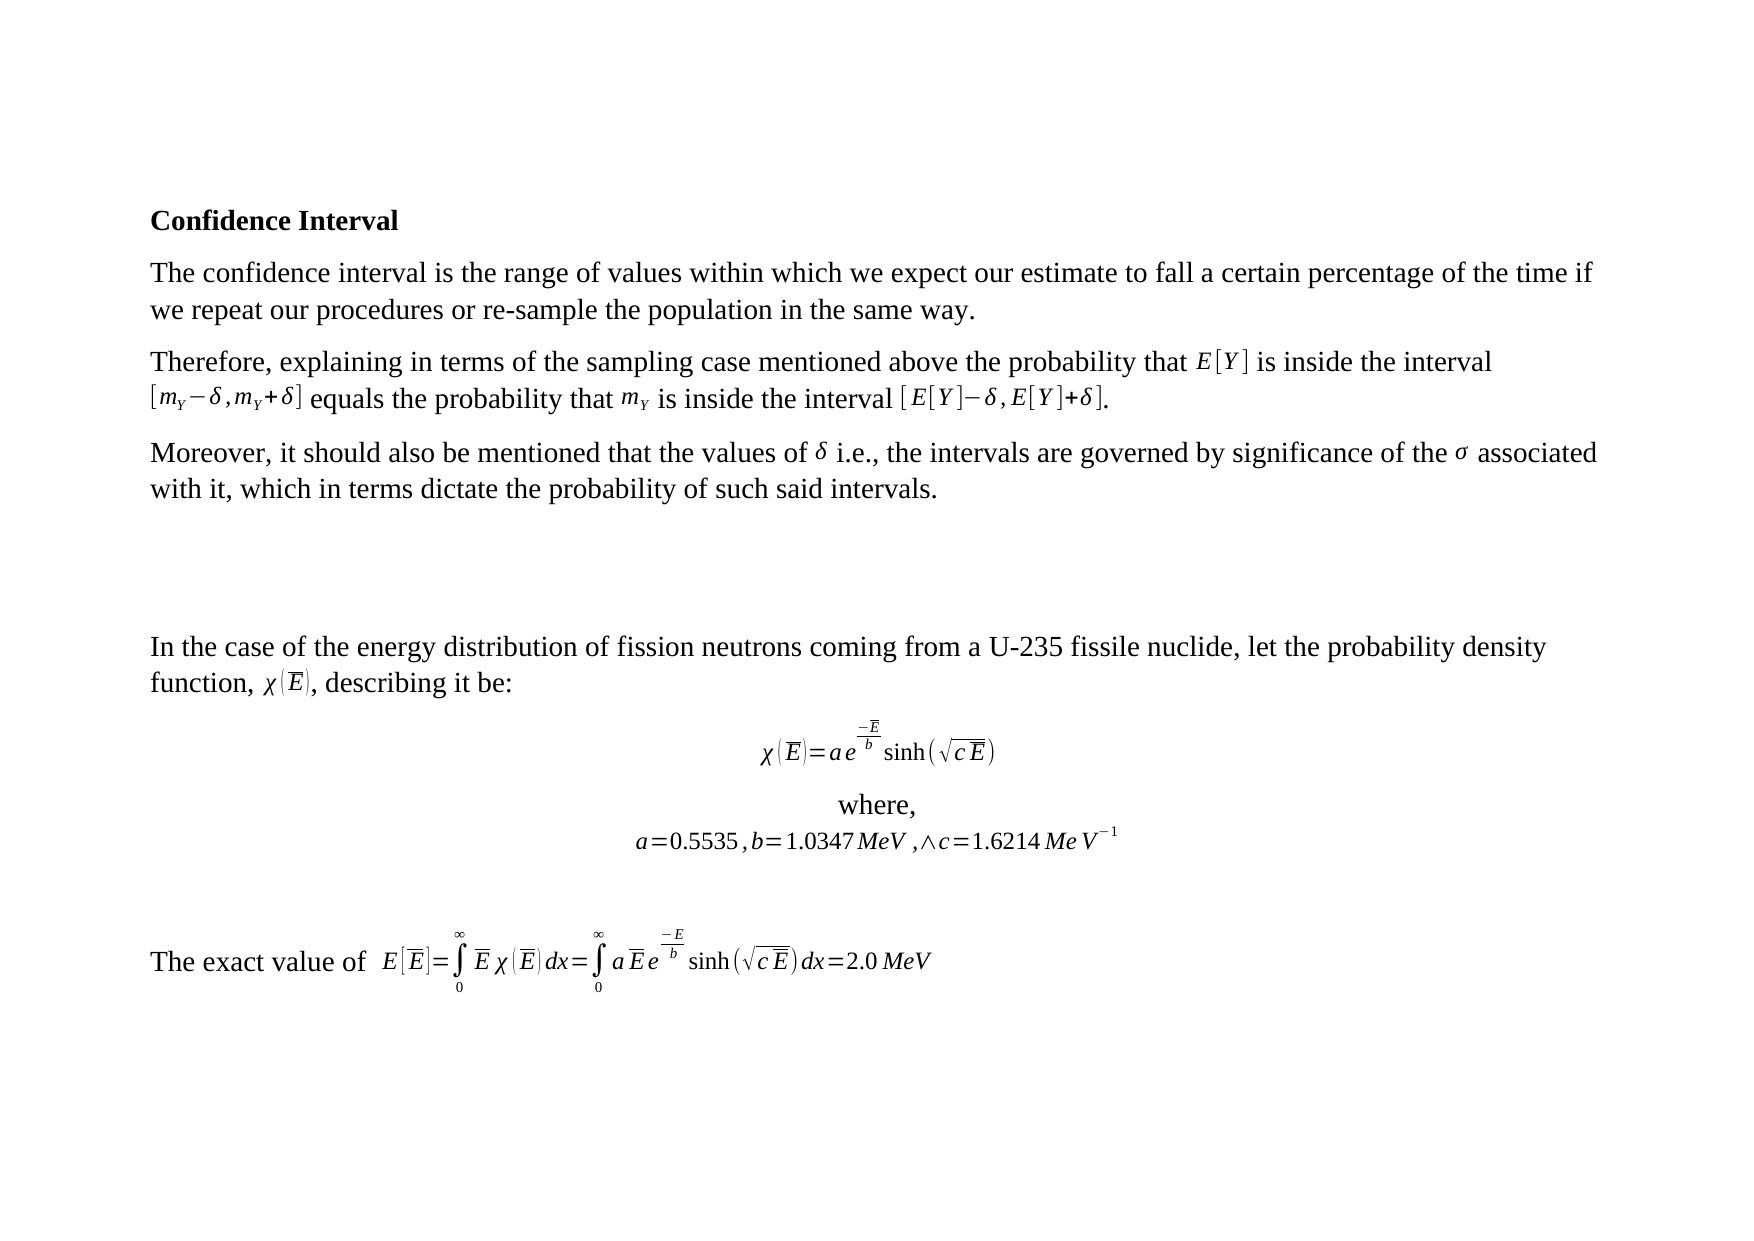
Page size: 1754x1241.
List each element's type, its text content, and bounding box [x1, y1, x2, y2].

text Moreover, it should also be mentioned that the values of i.e., the intervals are governed by significance of the associated with it, which in terms dictate the probability of such said intervals. [150, 435, 1604, 504]
text The confidence interval is the range of values within which we expect our estimate to fall a certain percentage of the time if we repeat our procedures or re-sample the population in the same way. [150, 256, 1604, 325]
text Therefore, explaining in terms of the sampling case mentioned above the probability that is inside the interval equals the probability that is inside the interval . [150, 344, 1604, 415]
text The exact value of [150, 925, 1604, 996]
text In the case of the energy distribution of fission neutrons coming from a U-235 fissile nuclide, let the probability density function, , describing it be: [150, 629, 1604, 699]
text where, [150, 787, 1604, 854]
text Confidence Interval [150, 203, 1604, 236]
